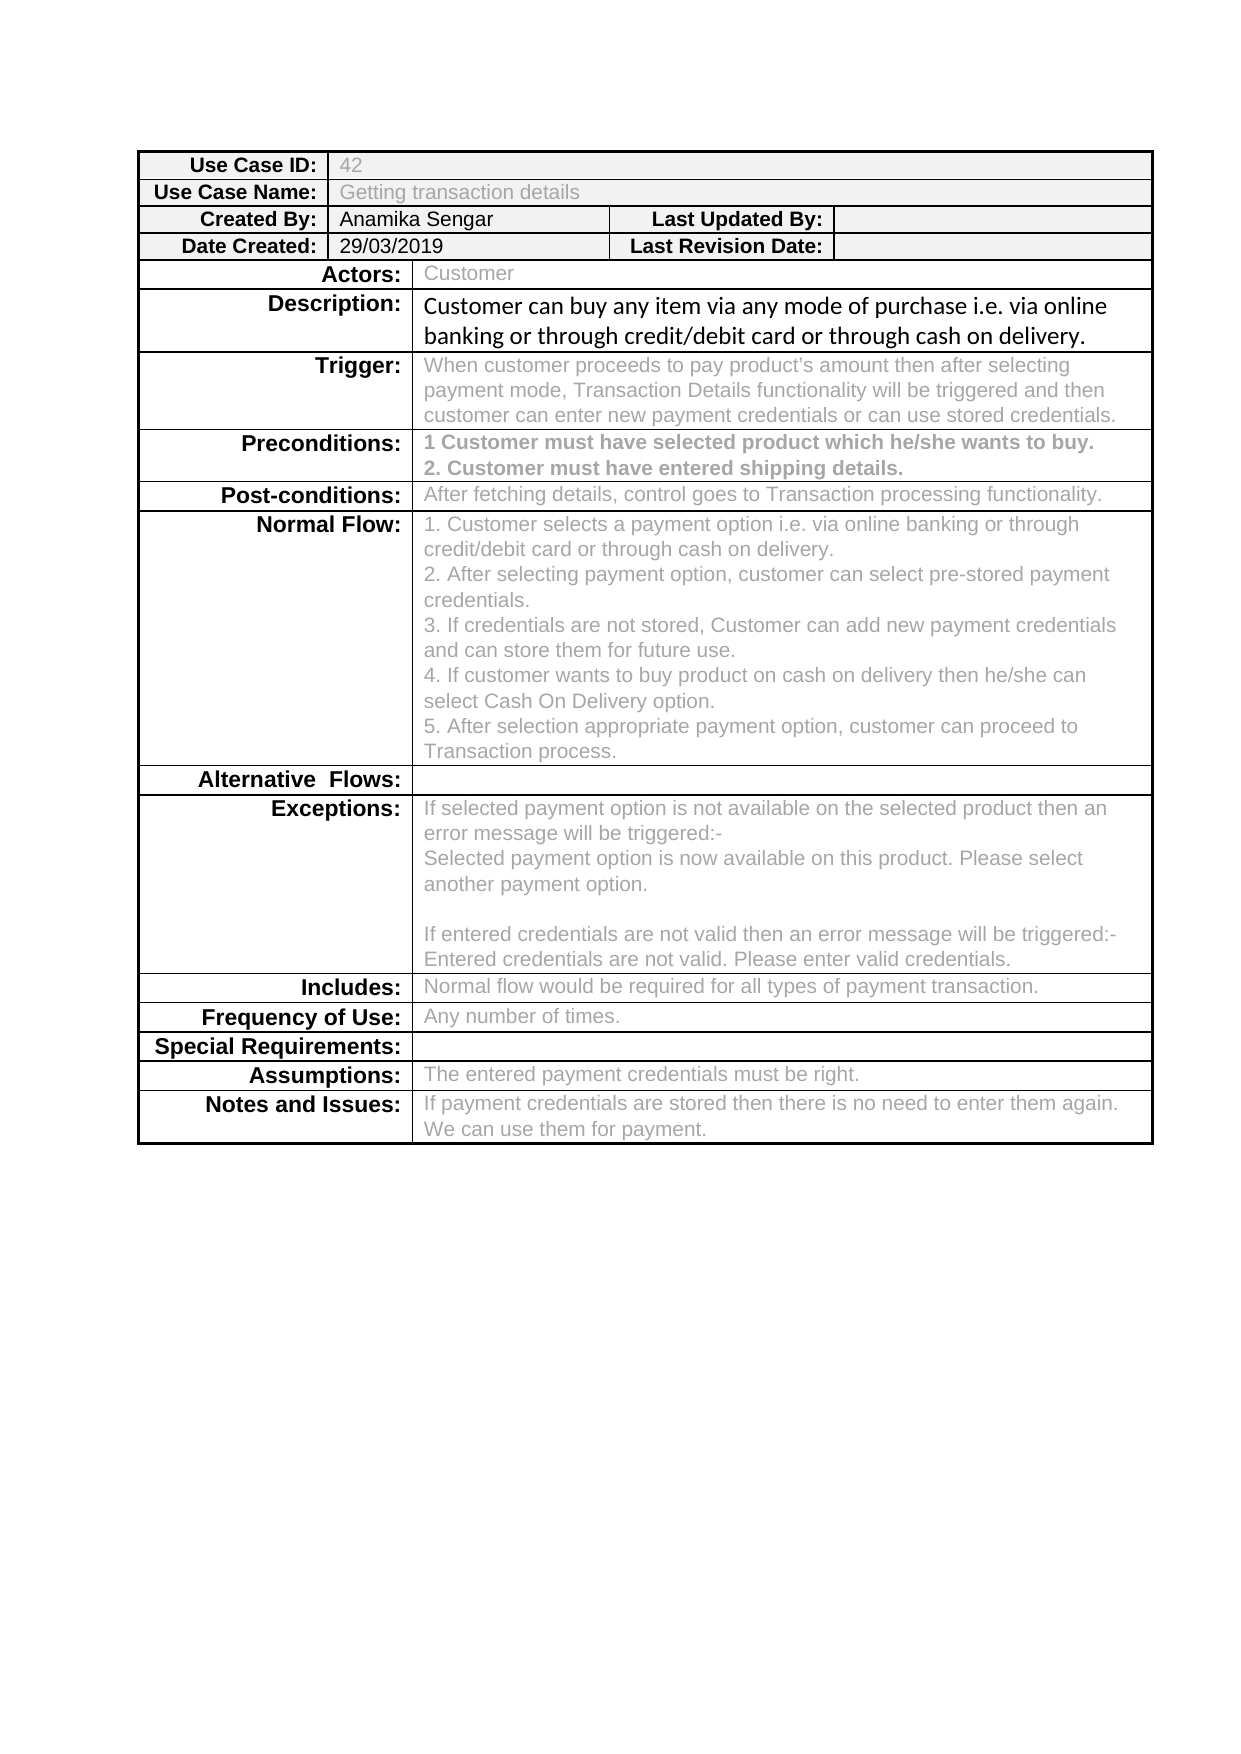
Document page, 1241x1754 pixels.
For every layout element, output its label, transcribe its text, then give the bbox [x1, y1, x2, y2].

table_cell Use Case Name: [140, 180, 327, 205]
table_cell If payment credentials are stored then there is no need to enter them again. We can use them for payment. [413, 1091, 1151, 1142]
table_cell Exceptions: [140, 796, 412, 973]
table_cell 29/03/2019 [329, 234, 609, 259]
table_cell Post-conditions: [140, 482, 412, 510]
table_cell Frequency of Use: [140, 1003, 412, 1031]
table_cell 1 Customer must have selected product which he/she wants to buy. 2. Customer must have entered shipping details. [413, 430, 1151, 481]
table_cell Customer [413, 261, 1151, 288]
table_cell Last Revision Date: [610, 234, 833, 259]
table_cell Created By: [140, 207, 327, 232]
table_cell Getting transaction details [329, 180, 1151, 205]
table_cell Normal Flow: [140, 512, 412, 764]
table_cell Last Updated By: [610, 207, 833, 232]
table_cell Any number of times. [413, 1003, 1151, 1031]
table_cell Normal flow would be required for all types of payment transaction. [413, 974, 1151, 1002]
table_cell Trigger: [140, 353, 412, 428]
table_cell [835, 234, 1151, 259]
table_cell When customer proceeds to pay product’s amount then after selecting payment mode, Transaction Details functionality will be triggered and then customer can enter new payment credentials or can use stored credentials. [413, 353, 1151, 428]
table_cell After fetching details, control goes to Transaction processing functionality. [413, 482, 1151, 510]
table_cell [413, 766, 1151, 794]
table_cell Customer can buy any item via any mode of purchase i.e. via online banking or through credit/debit card or through cash on delivery. [413, 290, 1151, 351]
table_cell Special Requirements: [140, 1033, 412, 1060]
table_cell Date Created: [140, 234, 327, 259]
table_cell [413, 1033, 1151, 1060]
table_cell 1. Customer selects a payment option i.e. via online banking or through credit/debit card or through cash on delivery. 2. After selecting payment option, customer can select pre-stored payment credentials. 3. If credentials are not stored, Customer can add new payment credentials and can store them for future use. 4. If customer wants to buy product on cash on delivery then he/she can select Cash On Delivery option. 5. After selection appropriate payment option, customer can proceed to Transaction process. [413, 512, 1151, 764]
table_cell Alternative Flows: [140, 766, 412, 794]
table_cell Description: [140, 290, 412, 351]
table_cell If selected payment option is not available on the selected product then an error message will be triggered:- Selected payment option is now available on this product. Please select another payment option. If entered credentials are not valid then an error message will be triggered:- Entered credentials are not valid. Please enter valid credentials. [413, 796, 1151, 973]
table_cell Includes: [140, 974, 412, 1002]
table_header Use Case ID: [140, 153, 327, 178]
table_cell [835, 207, 1151, 232]
table_cell Notes and Issues: [140, 1091, 412, 1142]
table_cell Preconditions: [140, 430, 412, 481]
table_cell The entered payment credentials must be right. [413, 1062, 1151, 1090]
table_cell Assumptions: [140, 1062, 412, 1090]
table_cell Anamika Sengar [329, 207, 609, 232]
table_header 42 [329, 153, 1151, 178]
table_cell Actors: [140, 261, 412, 288]
